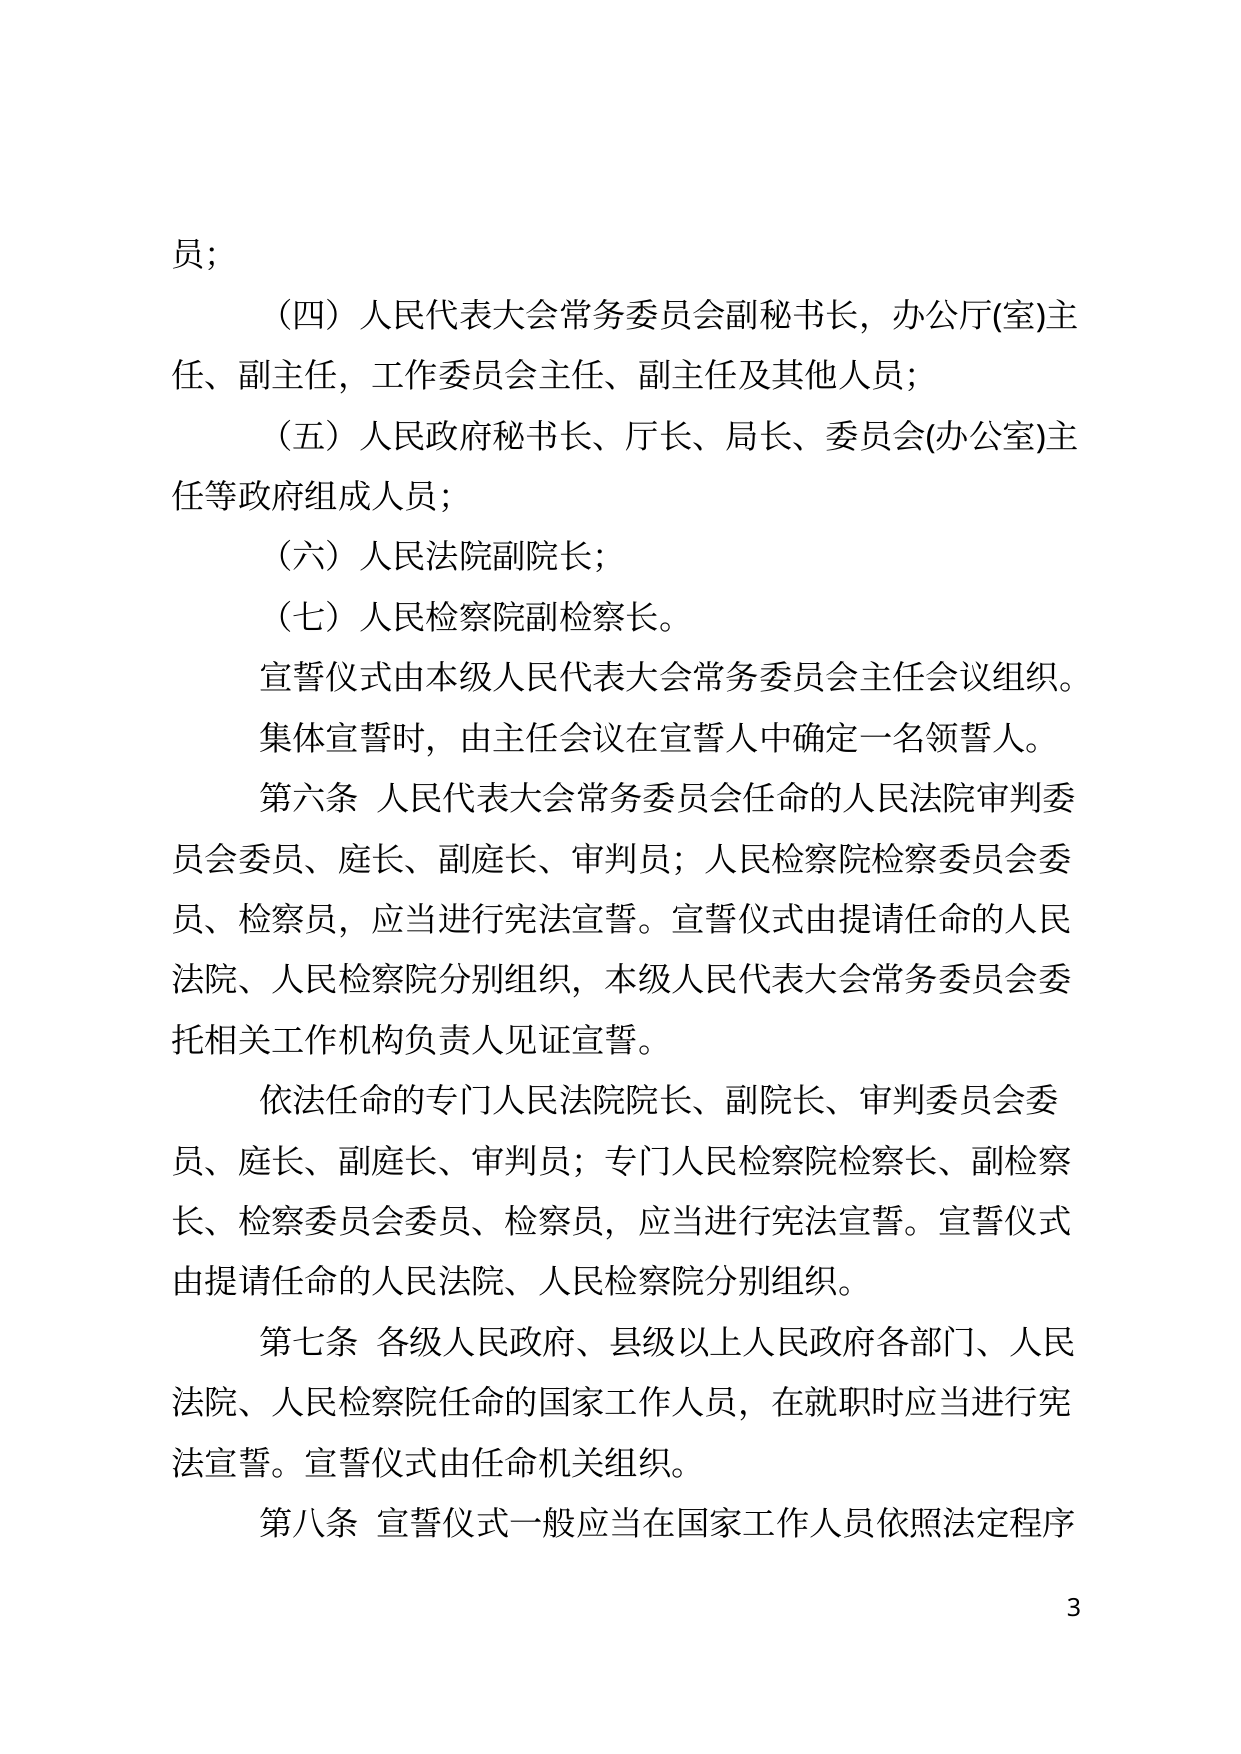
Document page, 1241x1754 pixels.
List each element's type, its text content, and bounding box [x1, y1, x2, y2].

list 宣誓仪式由本级人民代表大会常务委员会主任会议组织。 [171, 641, 1081, 702]
list （六）人民法院副院长； [171, 521, 1081, 581]
list （四）人民代表大会常务委员会副秘书长，办公厅(室)主任、副主任，工作委员会主任、副主任及其他人员； [171, 279, 1081, 400]
list 依法任命的专门人民法院院长、副院长、审判委员会委员、庭长、副庭长、审判员；专门人民检察院检察长、副检察长、检察委员会委员、检察员，应当进行宪法宣誓。宣誓仪式由提请任命的人民法院、人民检察院分别组织。 [171, 1064, 1081, 1306]
list （五）人民政府秘书长、厅长、局长、委员会(办公室)主任等政府组成人员； [171, 400, 1081, 521]
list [171, 1487, 1081, 1548]
list 第六条 人民代表大会常务委员会任命的人民法院审判委员会委员、庭长、副庭长、审判员；人民检察院检察委员会委员、检察员，应当进行宪法宣誓。宣誓仪式由提请任命的人民法院、人民检察院分别组织，本级人民代表大会常务委员会委托相关工作机构负责人见证宣誓。 [171, 762, 1081, 1064]
list 第七条 各级人民政府、县级以上人民政府各部门、人民法院、人民检察院任命的国家工作人员，在就职时应当进行宪法宣誓。宣誓仪式由任命机关组织。 [171, 1306, 1081, 1487]
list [171, 218, 1081, 279]
list 集体宣誓时，由主任会议在宣誓人中确定一名领誓人。 [171, 702, 1081, 762]
list （七）人民检察院副检察长。 [171, 581, 1081, 641]
